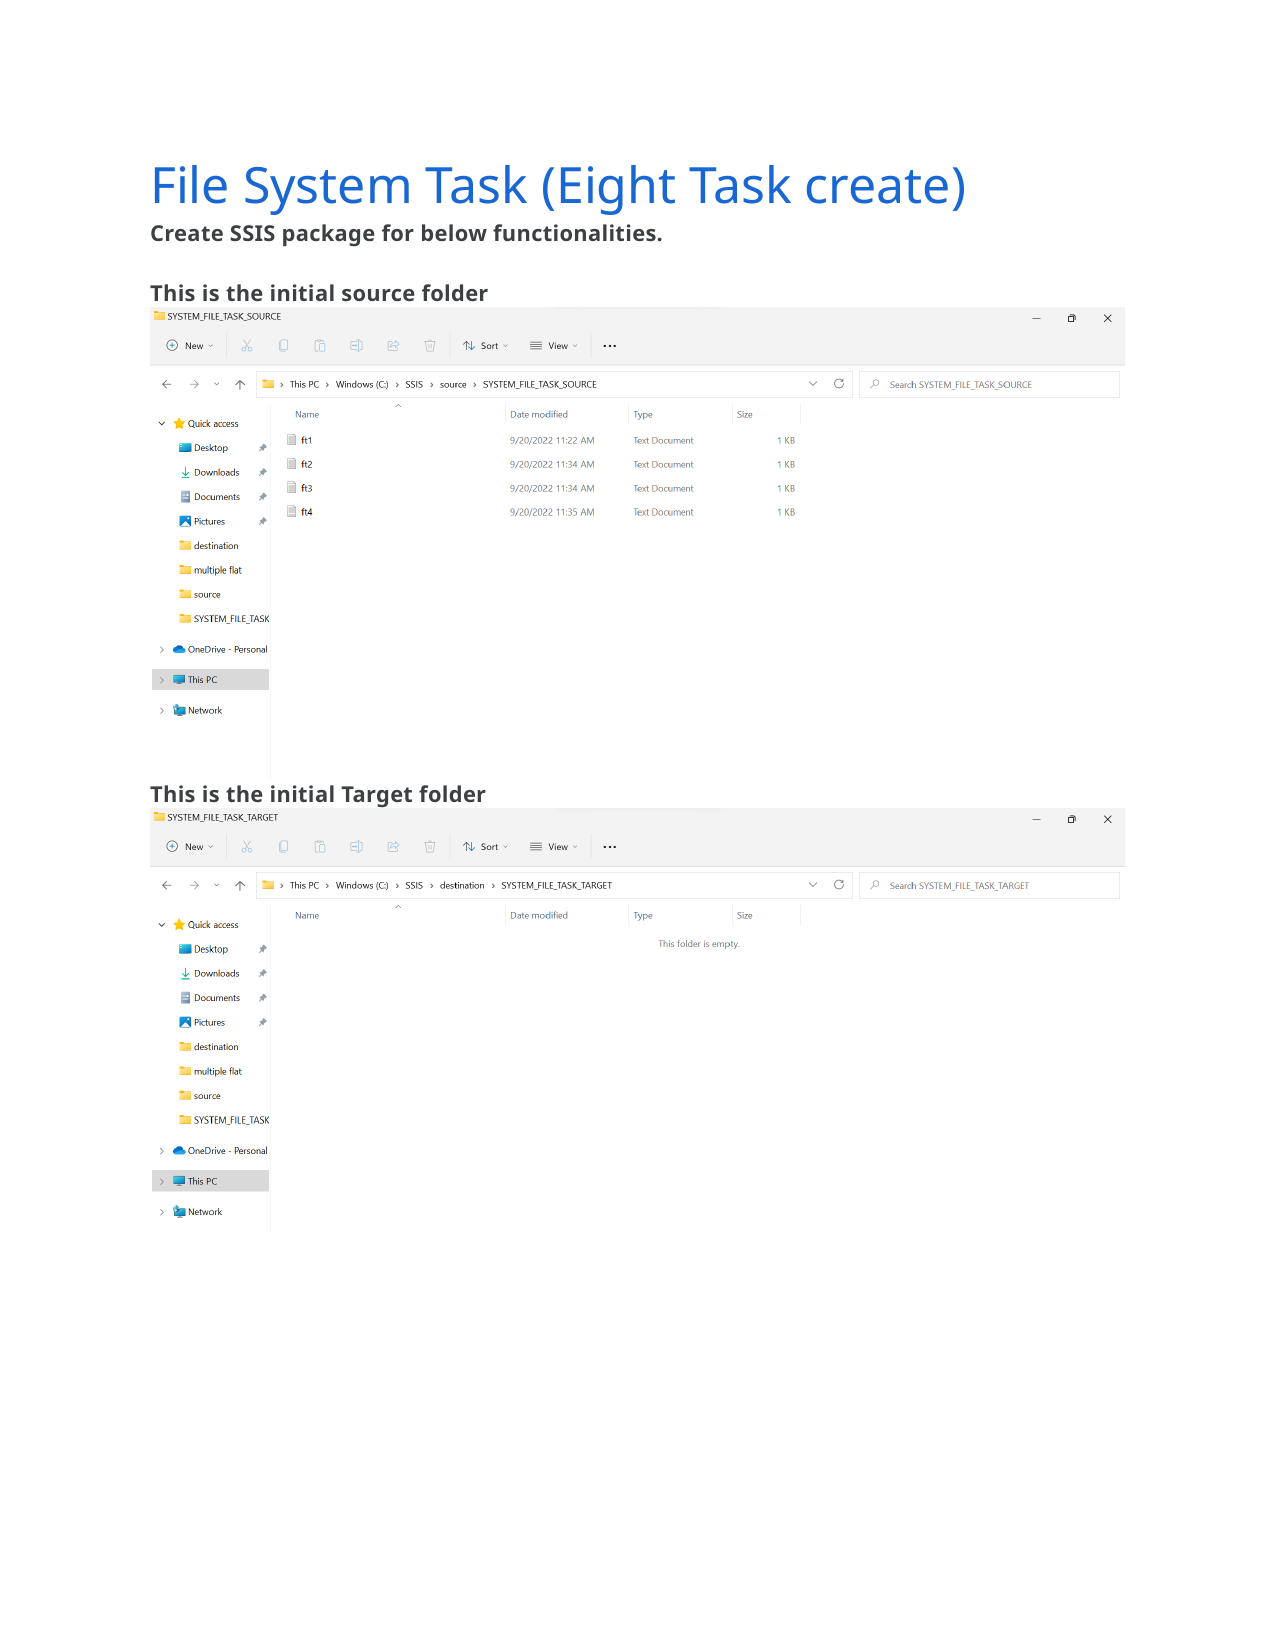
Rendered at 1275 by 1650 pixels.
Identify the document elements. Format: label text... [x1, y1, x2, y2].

subtitle This is the initial Target folder [150, 779, 1125, 808]
subtitle Create SSIS package for below functionalities. [150, 218, 1125, 248]
subtitle File System Task (Eight Task create) [150, 150, 1125, 218]
subtitle This is the initial source folder [150, 278, 1125, 307]
picture [150, 808, 1125, 1234]
picture [150, 307, 1125, 779]
